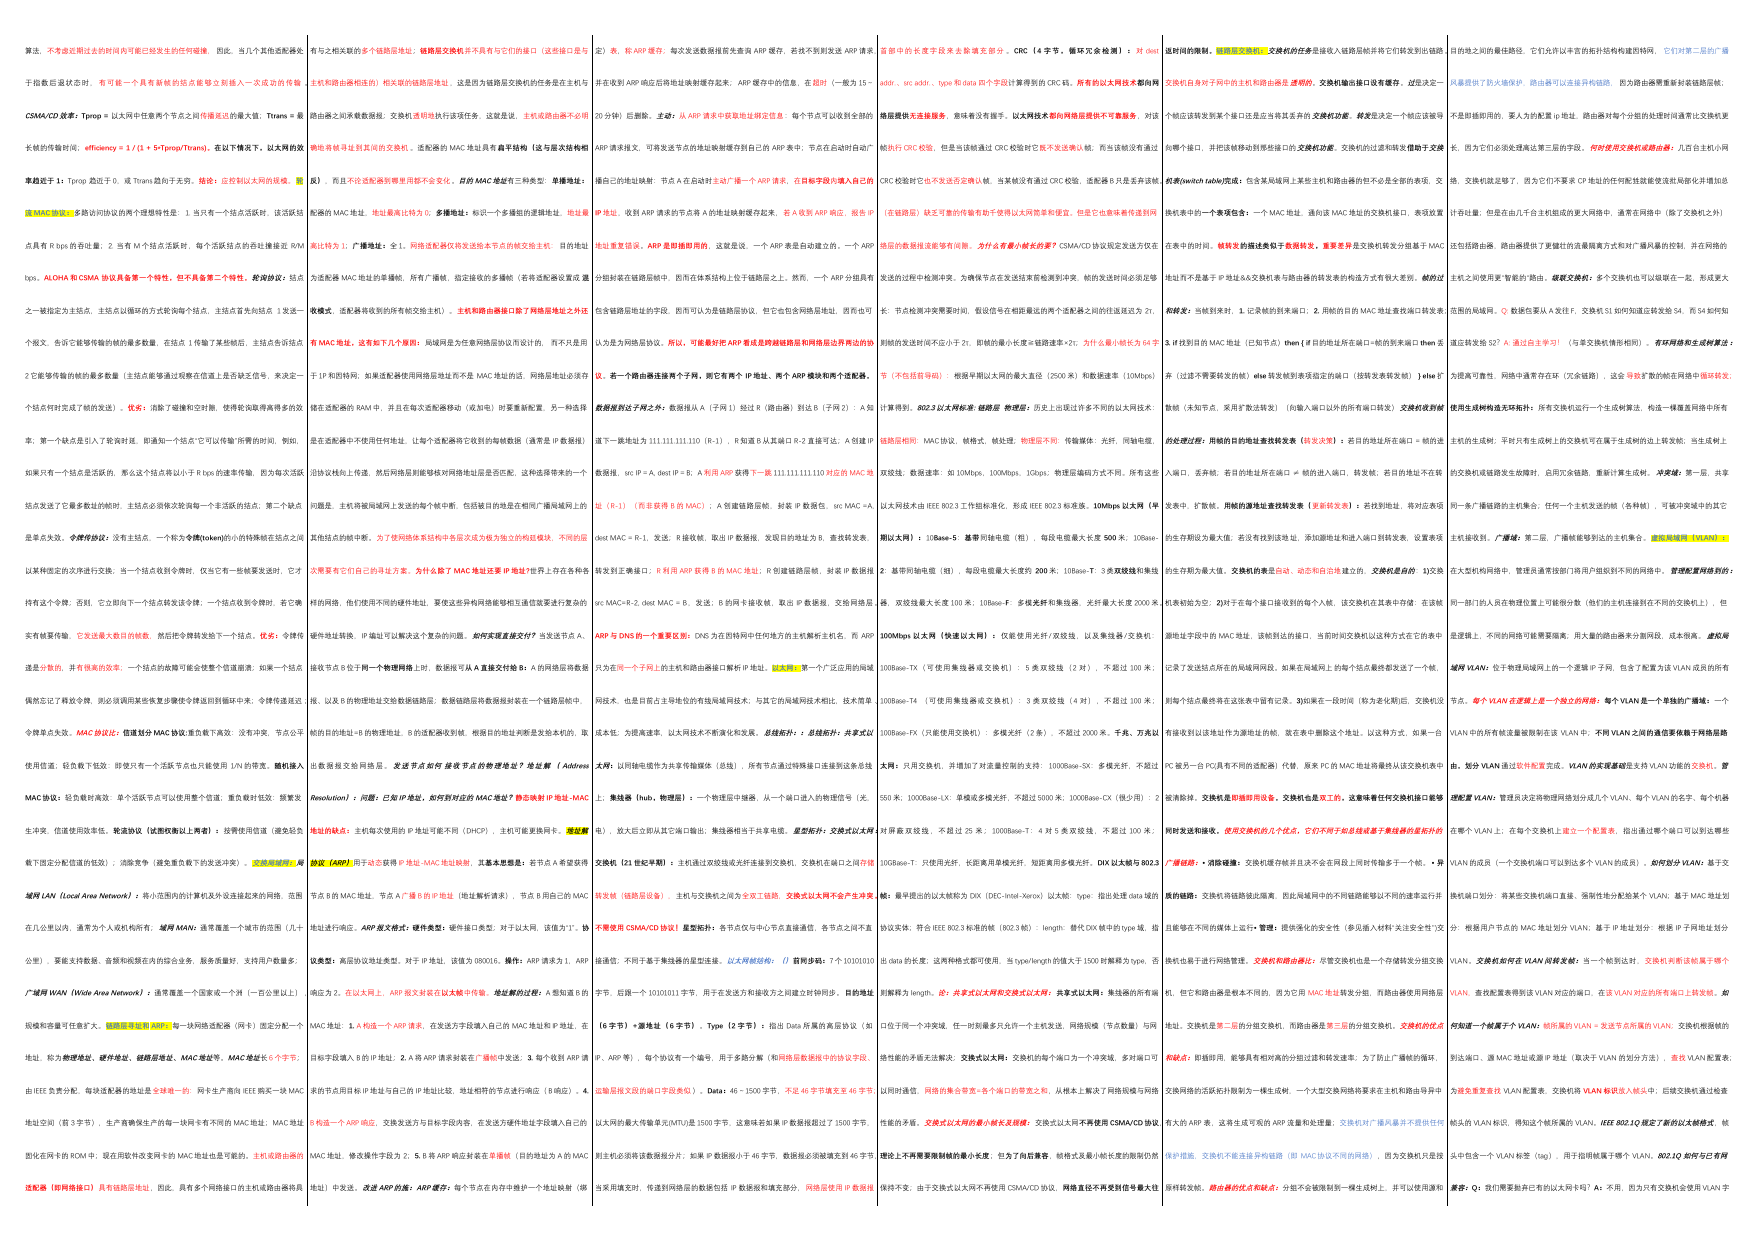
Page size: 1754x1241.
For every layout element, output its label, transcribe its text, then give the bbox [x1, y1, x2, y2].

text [1450, 35, 1729, 1205]
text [1165, 35, 1444, 1205]
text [880, 35, 1159, 1205]
